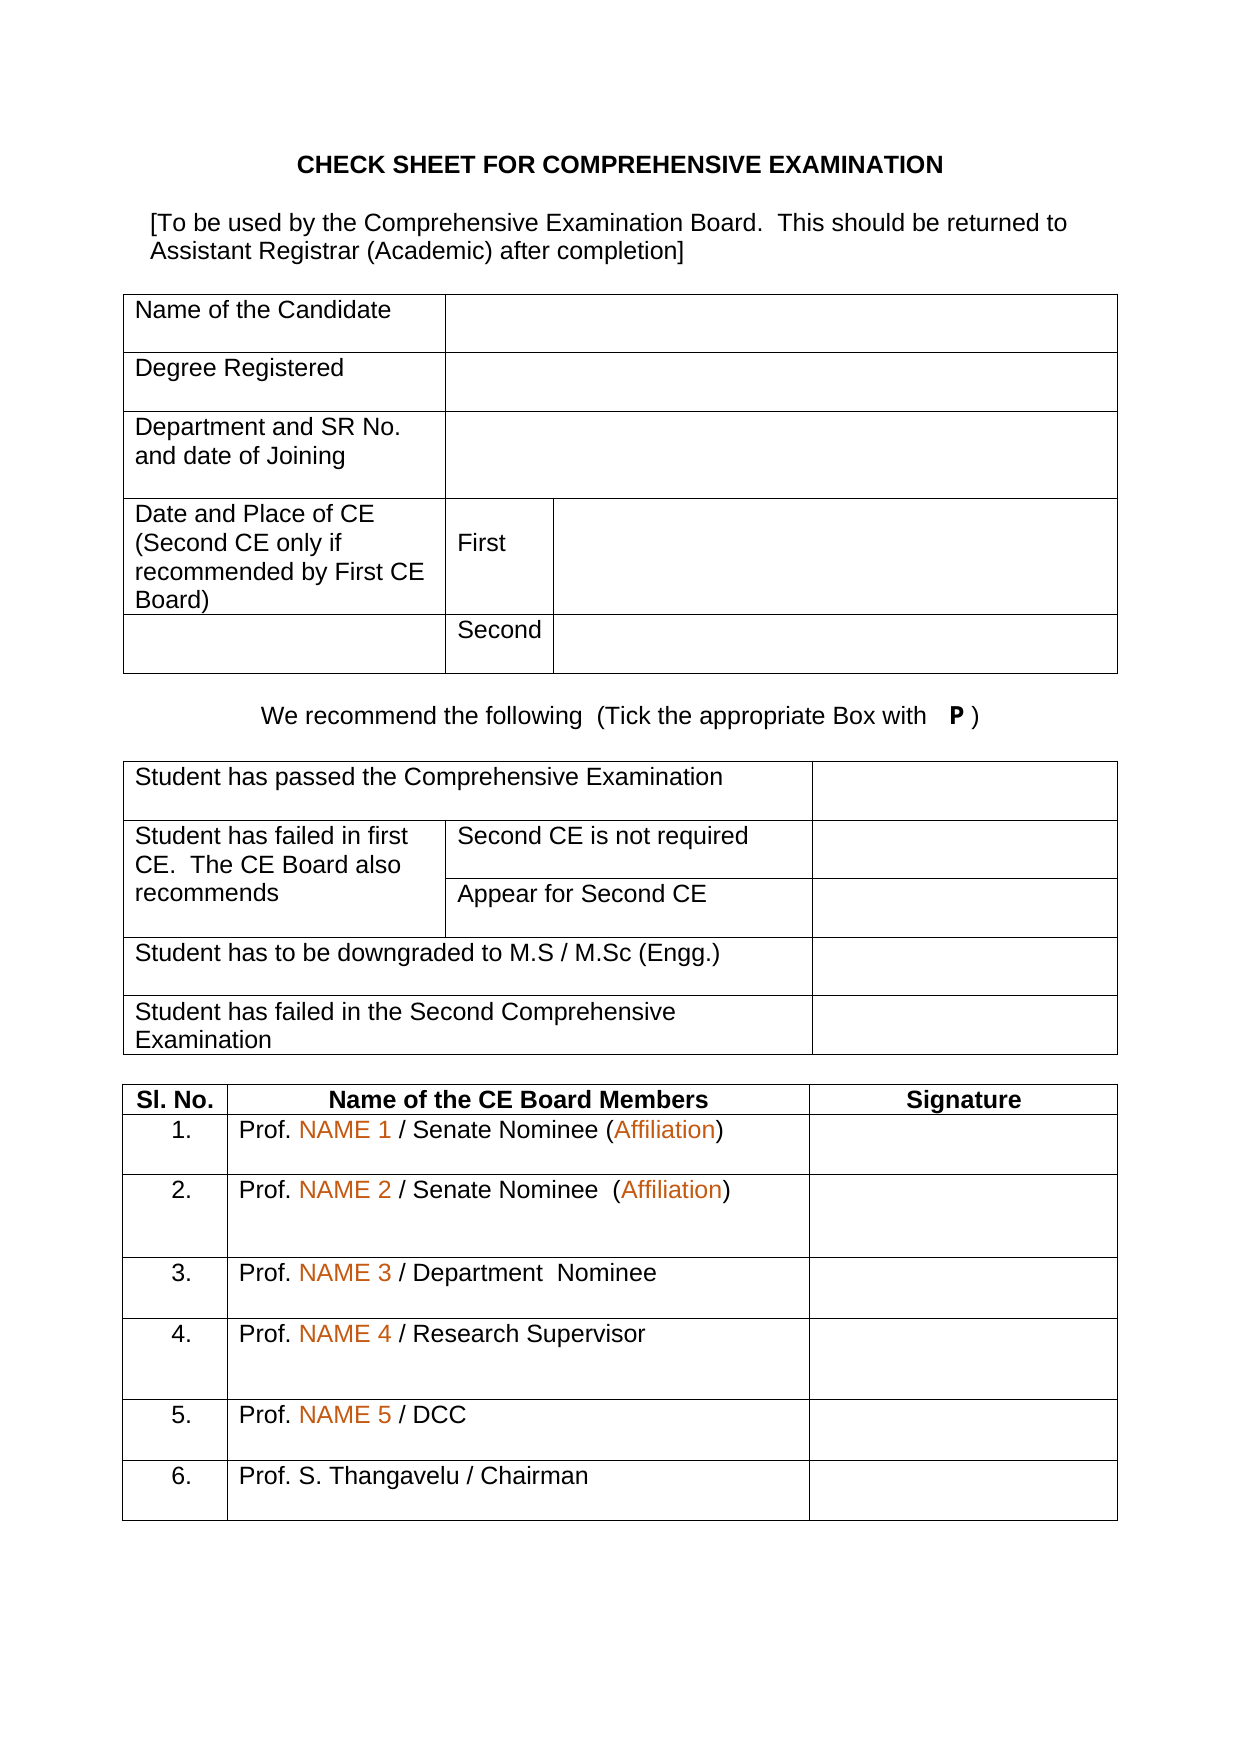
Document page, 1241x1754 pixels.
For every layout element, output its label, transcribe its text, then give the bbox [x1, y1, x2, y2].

table_cell [446, 412, 1117, 498]
table_cell Student has passed the Comprehensive Examination [124, 762, 812, 820]
table_header Name of the Candidate [124, 295, 445, 352]
table_cell [810, 1319, 1117, 1399]
table_cell Student has failed in the Second Comprehensive Examination [124, 996, 812, 1054]
table_cell Student has failed in first CE. The CE Board also recommends [124, 821, 445, 937]
table_cell [813, 879, 1117, 937]
table_cell Degree Registered [124, 353, 445, 411]
table_cell [446, 353, 1117, 411]
table_cell Appear for Second CE [446, 879, 812, 937]
table_cell Prof. NAME 4 / Research Supervisor [228, 1319, 809, 1399]
table_cell [554, 615, 1117, 673]
table_cell Second CE is not required [446, 821, 812, 878]
table_cell [813, 938, 1117, 995]
table_cell [123, 1461, 227, 1520]
table_cell Student has to be downgraded to M.S / M.Sc (Engg.) [124, 938, 812, 995]
table_cell Prof. NAME 3 / Department Nominee [228, 1258, 809, 1318]
table_cell Department and SR No. and date of Joining [124, 412, 445, 498]
table_cell [813, 821, 1117, 878]
table_cell [123, 1400, 227, 1460]
text CHECK SHEET FOR COMPREHENSIVE EXAMINATION [150, 150, 1090, 179]
table_cell [124, 615, 445, 673]
table_cell [810, 1175, 1117, 1257]
table_cell [123, 1258, 227, 1318]
table_cell Date and Place of CE (Second CE only if recommended by First CE Board) [124, 499, 445, 614]
table_cell [123, 1319, 227, 1399]
table_cell We recommend the following (Tick the appropriate Box with P ) [123, 674, 1117, 761]
table_cell [554, 499, 1117, 614]
table_cell Prof. NAME 2 / Senate Nominee (Affiliation) [228, 1175, 809, 1257]
table_cell [810, 1400, 1117, 1460]
table_cell [813, 996, 1117, 1054]
table_cell Prof. S. Thangavelu / Chairman [228, 1461, 809, 1520]
table_header Name of the CE Board Members [228, 1085, 809, 1113]
table_cell Prof. NAME 1 / Senate Nominee (Affiliation) [228, 1115, 809, 1174]
text [To be used by the Comprehensive Examination Board. This should be returned to Assistant Registrar (Academic) after completion] [150, 207, 1090, 265]
table_cell Prof. NAME 5 / DCC [228, 1400, 809, 1460]
table_cell First [446, 499, 553, 614]
table_cell Second [446, 615, 553, 673]
table_cell [813, 762, 1117, 820]
table_cell [123, 1175, 227, 1257]
table_cell [810, 1258, 1117, 1318]
table_cell [123, 1115, 227, 1174]
table_header [446, 295, 1117, 352]
table_header Signature [810, 1085, 1117, 1113]
table_cell [810, 1115, 1117, 1174]
table_cell [810, 1461, 1117, 1520]
table_header Sl. No. [123, 1085, 227, 1113]
